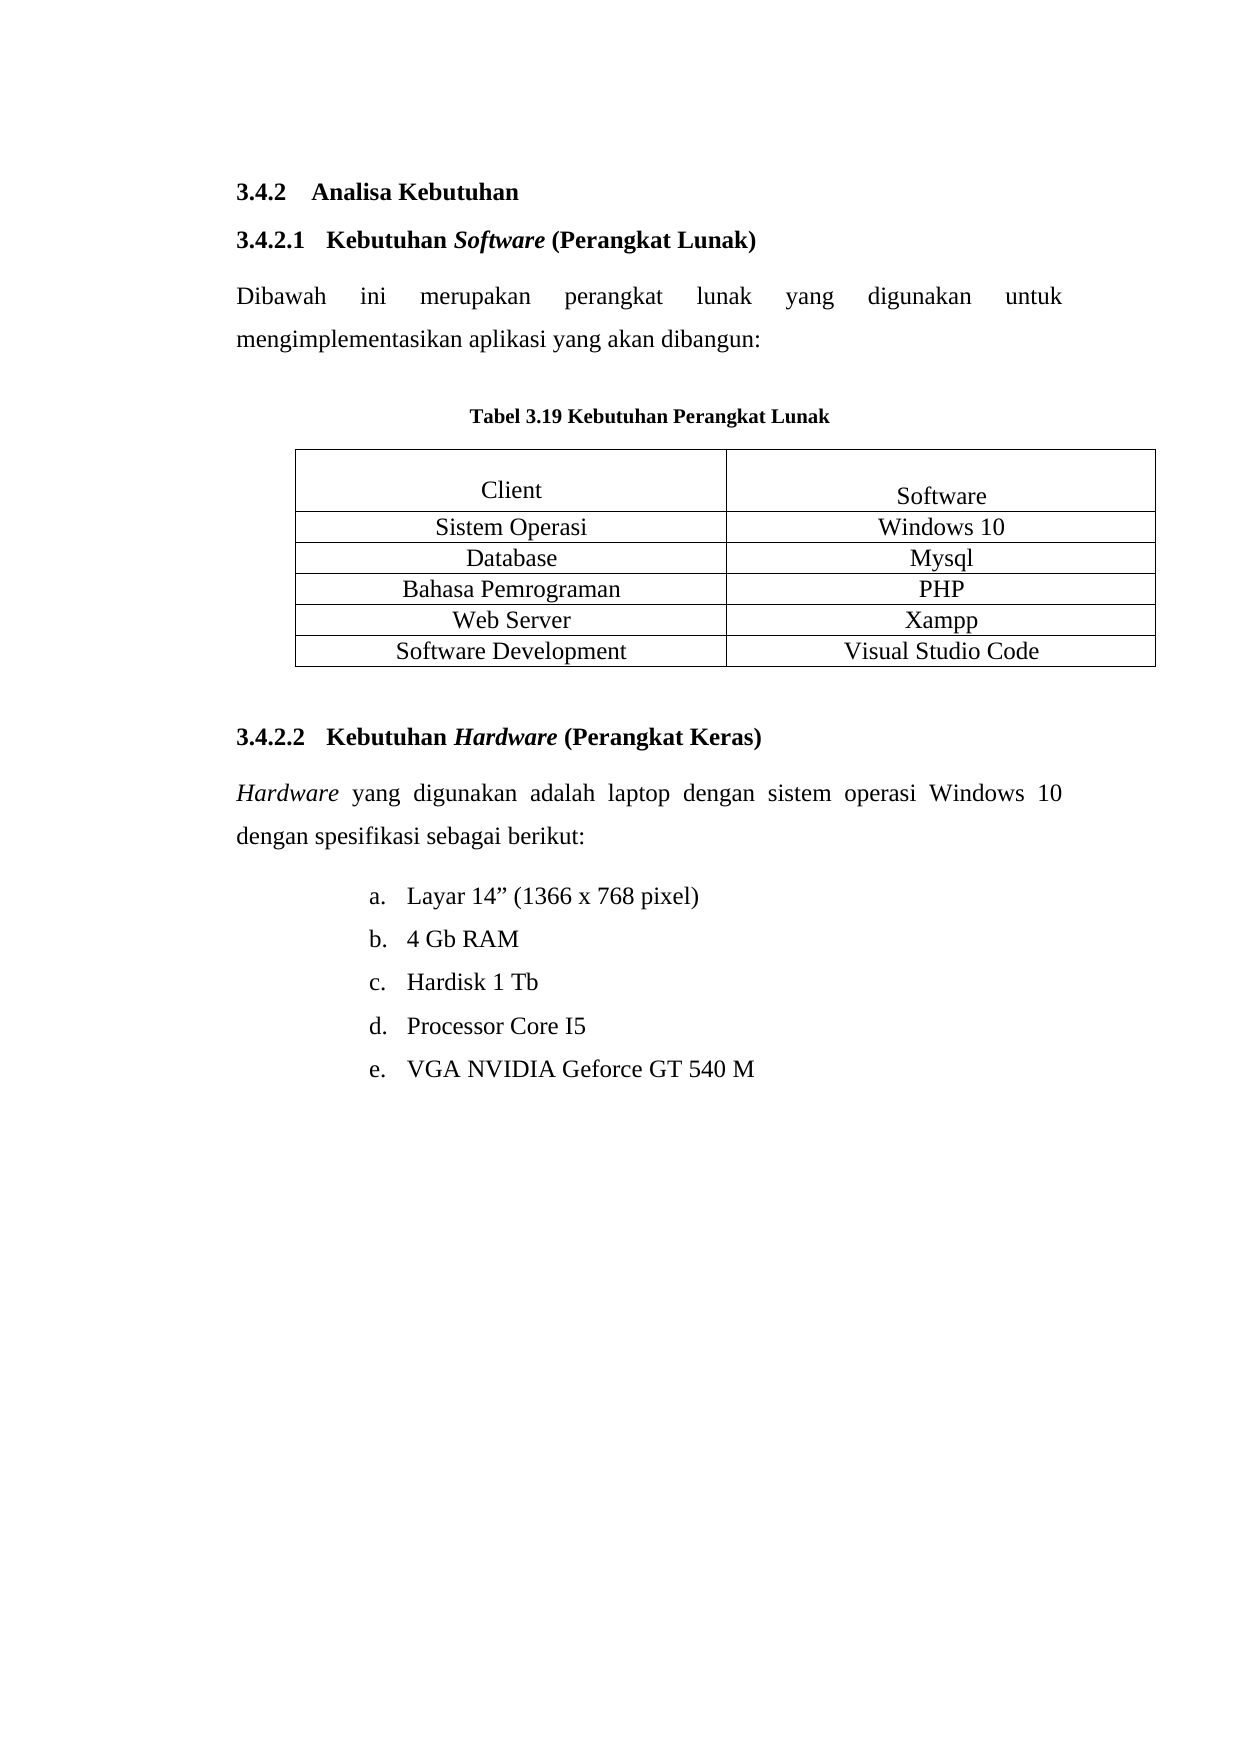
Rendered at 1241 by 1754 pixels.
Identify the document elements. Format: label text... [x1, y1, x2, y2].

list Processor Core I5 [369, 1011, 1063, 1039]
subtitle Analisa Kebutuhan [236, 177, 1063, 206]
table_cell PHP [727, 574, 1155, 604]
table_cell Mysql [727, 543, 1155, 573]
table_cell Software Development [296, 636, 726, 666]
table_cell Sistem Operasi [296, 512, 726, 542]
table_cell Bahasa Pemrograman [296, 574, 726, 604]
subtitle Kebutuhan Software (Perangkat Lunak) [236, 225, 1063, 254]
table_header Client [296, 450, 726, 511]
table_cell Windows 10 [727, 512, 1155, 542]
text Hardware yang digunakan adalah laptop dengan sistem operasi Windows 10 dengan spesifikasi sebagai berikut: [236, 778, 1063, 850]
table_cell Xampp [727, 605, 1155, 635]
table_cell Database [296, 543, 726, 573]
subtitle Kebutuhan Hardware (Perangkat Keras) [236, 722, 1063, 751]
text Dibawah ini merupakan perangkat lunak yang digunakan untuk mengimplementasikan aplikasi yang akan dibangun: [236, 281, 1063, 353]
table_cell Visual Studio Code [727, 636, 1155, 666]
list Layar 14” (1366 x 768 pixel) [369, 881, 1063, 910]
list Hardisk 1 Tb [369, 967, 1063, 996]
list 4 Gb RAM [369, 924, 1063, 953]
table_cell Web Server [296, 605, 726, 635]
list VGA NVIDIA Geforce GT 540 M [369, 1054, 1063, 1082]
table_header Software [727, 450, 1155, 511]
